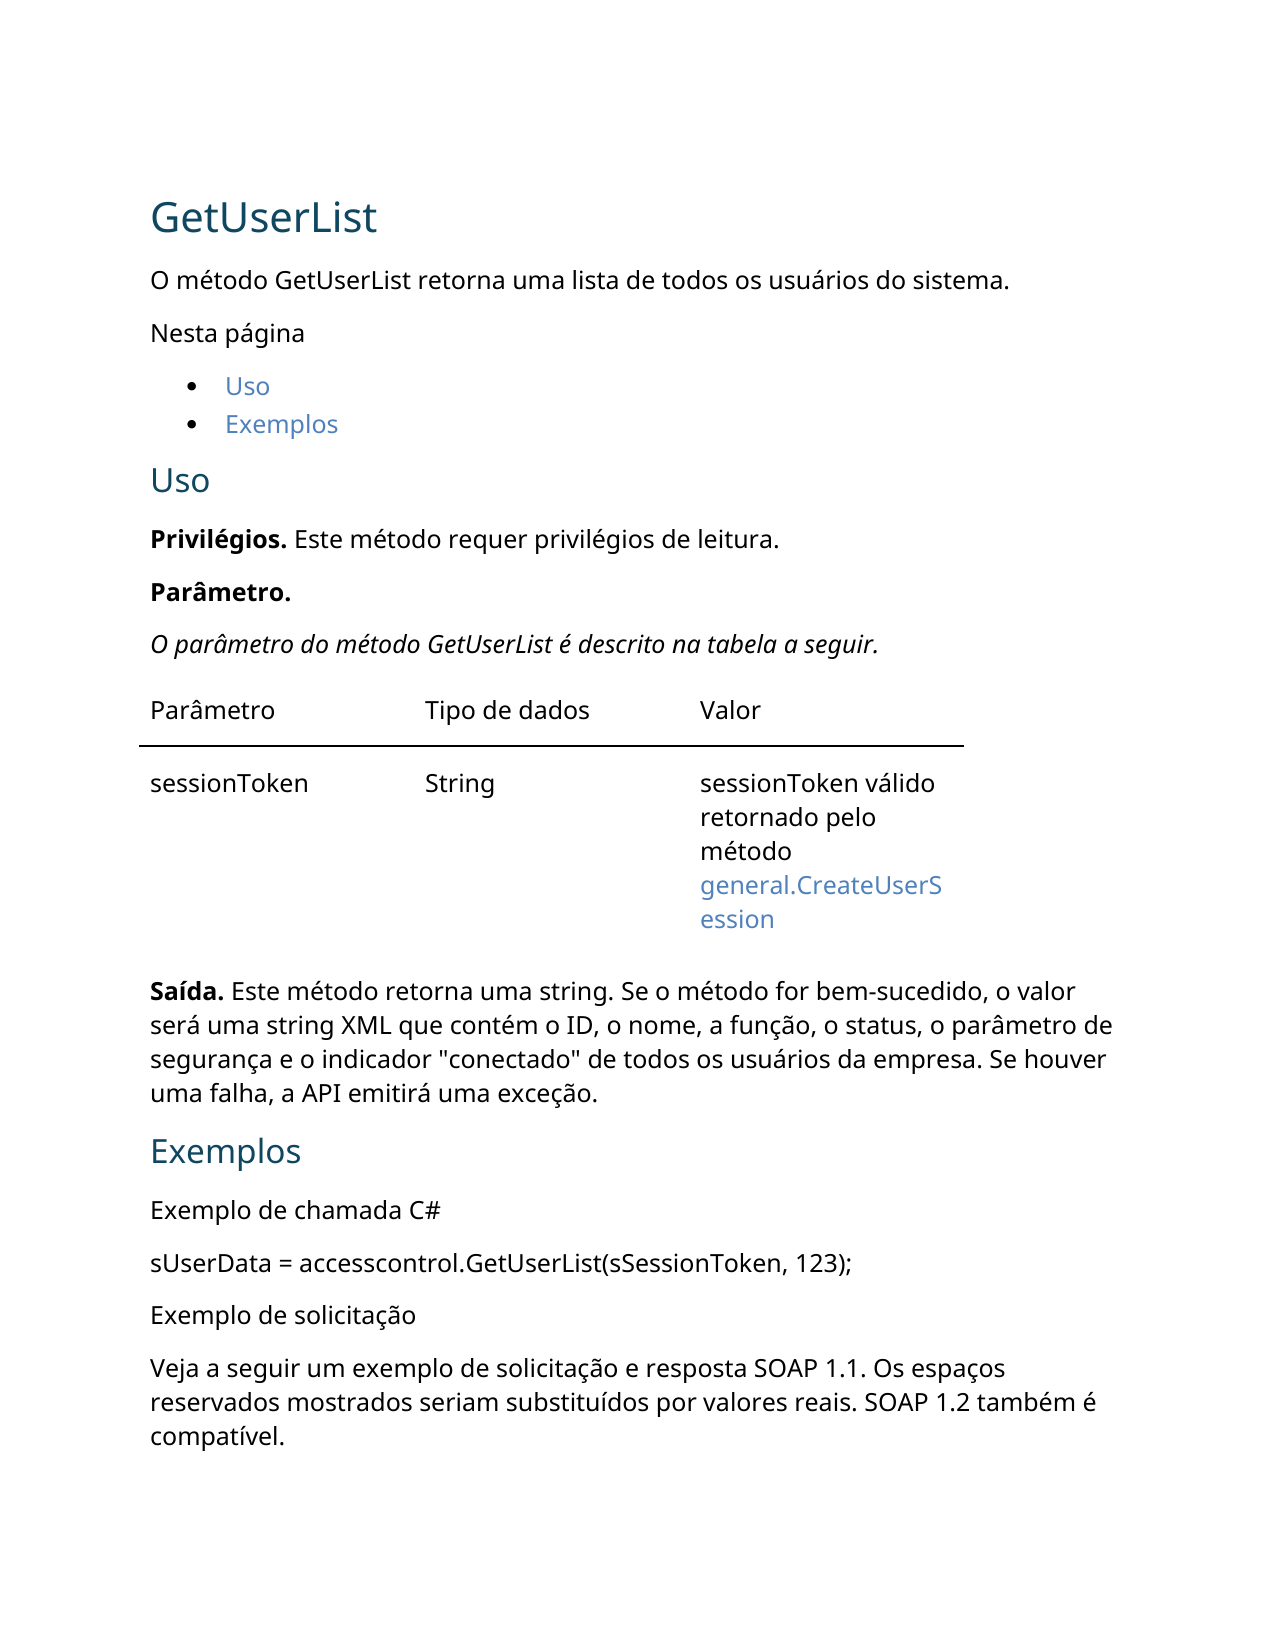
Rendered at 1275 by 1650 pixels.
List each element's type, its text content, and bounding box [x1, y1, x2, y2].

text Exemplo de chamada C# [150, 1192, 1125, 1226]
table_header Parâmetro [139, 674, 414, 745]
text sUserData = accesscontrol.GetUserList(sSessionToken, 123); [150, 1245, 1125, 1279]
text Privilégios. Este método requer privilégios de leitura. [150, 521, 1125, 555]
text Saída. Este método retorna uma string. Se o método for bem-sucedido, o valor será uma string XML que contém o ID, o nome, a função, o status, o parâmetro de segurança e o indicador "conectado" de todos os usuários da empresa. Se houver uma falha, a API emitirá uma exceção. [150, 973, 1125, 1109]
list Exemplos [187, 406, 1125, 441]
table_header Valor [689, 674, 964, 745]
table_cell String [414, 747, 689, 954]
text Exemplo de solicitação [150, 1298, 1125, 1332]
table_cell sessionToken [139, 747, 414, 954]
subtitle Exemplos [150, 1128, 1125, 1174]
text Parâmetro. [150, 574, 1125, 608]
text Nesta página [150, 316, 1125, 350]
table_cell sessionToken válido retornado pelo método general.CreateUserSession [689, 747, 964, 954]
subtitle GetUserList [150, 187, 1125, 244]
text Veja a seguir um exemplo de solicitação e resposta SOAP 1.1. Os espaços reservados mostrados seriam substituídos por valores reais. SOAP 1.2 também é compatível. [150, 1351, 1125, 1453]
list Uso [187, 369, 1125, 403]
subtitle Uso [150, 457, 1125, 503]
table_header Tipo de dados [414, 674, 689, 745]
text O método GetUserList retorna uma lista de todos os usuários do sistema. [150, 263, 1125, 297]
text O parâmetro do método GetUserList é descrito na tabela a seguir. [150, 627, 1125, 661]
